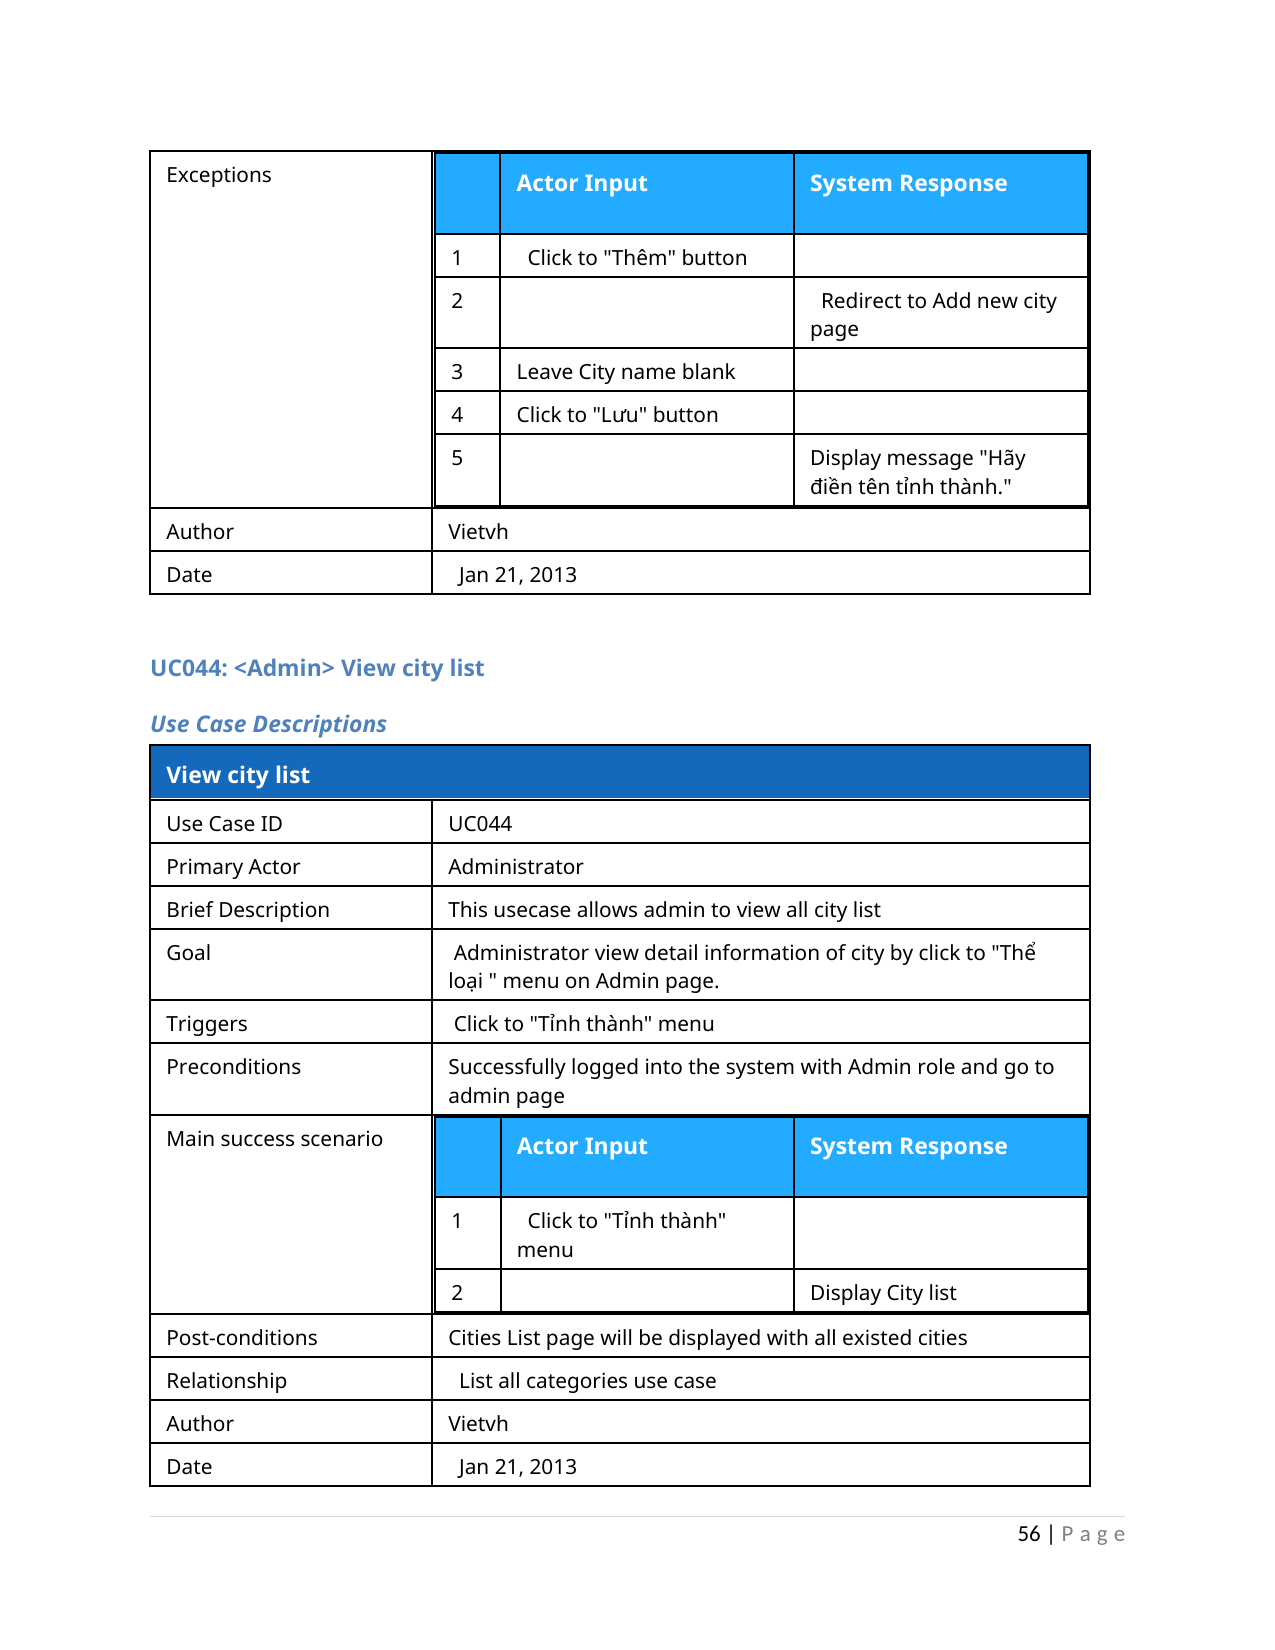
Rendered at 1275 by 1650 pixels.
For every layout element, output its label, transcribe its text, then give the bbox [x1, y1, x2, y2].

subtitle UC044: <Admin> View city list [150, 652, 1125, 683]
table_cell [502, 1270, 793, 1311]
table_cell Triggers [151, 1001, 431, 1042]
table_cell Date [151, 552, 431, 593]
table_cell Successfully logged into the system with Admin role and go to admin page [433, 1044, 1089, 1113]
table_cell Jan 21, 2013 [433, 1444, 1089, 1485]
table_cell [795, 235, 1087, 276]
table_cell List all categories use case [433, 1358, 1089, 1399]
table_cell [501, 278, 793, 347]
table_cell Brief Description [151, 887, 431, 928]
table_cell Vietvh [433, 509, 1089, 550]
table_cell Exceptions [151, 152, 431, 507]
table_cell Author [151, 509, 431, 550]
subtitle Use Case Descriptions [150, 708, 1125, 740]
table_cell [501, 235, 793, 276]
table_cell Jan 21, 2013 [433, 552, 1089, 593]
table_cell Relationship [151, 1358, 431, 1399]
table_cell [436, 278, 499, 347]
table_cell Post-conditions [151, 1315, 431, 1356]
table_cell Primary Actor [151, 844, 431, 884]
table_cell [795, 1198, 1087, 1268]
table_cell UC044 [433, 801, 1089, 842]
table_cell Preconditions [151, 1044, 431, 1113]
table_cell [502, 1198, 793, 1268]
table_cell Click to "Tỉnh thành" menu [433, 1001, 1089, 1042]
table_cell Administrator [433, 844, 1089, 884]
table_cell [795, 435, 1087, 505]
table_cell Administrator view detail information of city by click to "Thể loại " menu on Admin page. [433, 930, 1089, 999]
table_cell Cities List page will be displayed with all existed cities [433, 1315, 1089, 1356]
table_cell Use Case ID [151, 801, 431, 842]
table_cell Vietvh [433, 1401, 1089, 1442]
table_cell Author [151, 1401, 431, 1442]
table_cell [501, 435, 793, 505]
table_cell This usecase allows admin to view all city list [433, 887, 1089, 928]
table_cell [795, 392, 1087, 433]
table_cell [436, 435, 499, 505]
table_cell [436, 235, 499, 276]
table_header View city list [151, 746, 1089, 798]
table_cell [501, 349, 793, 390]
table_cell Goal [151, 930, 431, 999]
table_cell [795, 278, 1087, 347]
table_cell [436, 1198, 500, 1268]
table_cell [436, 349, 499, 390]
table_cell [795, 1270, 1087, 1311]
table_cell [436, 1270, 500, 1311]
table_cell [501, 392, 793, 433]
table_cell Date [151, 1444, 431, 1485]
table_cell Main success scenario [151, 1116, 431, 1313]
table_cell [795, 349, 1087, 390]
table_cell [436, 392, 499, 433]
